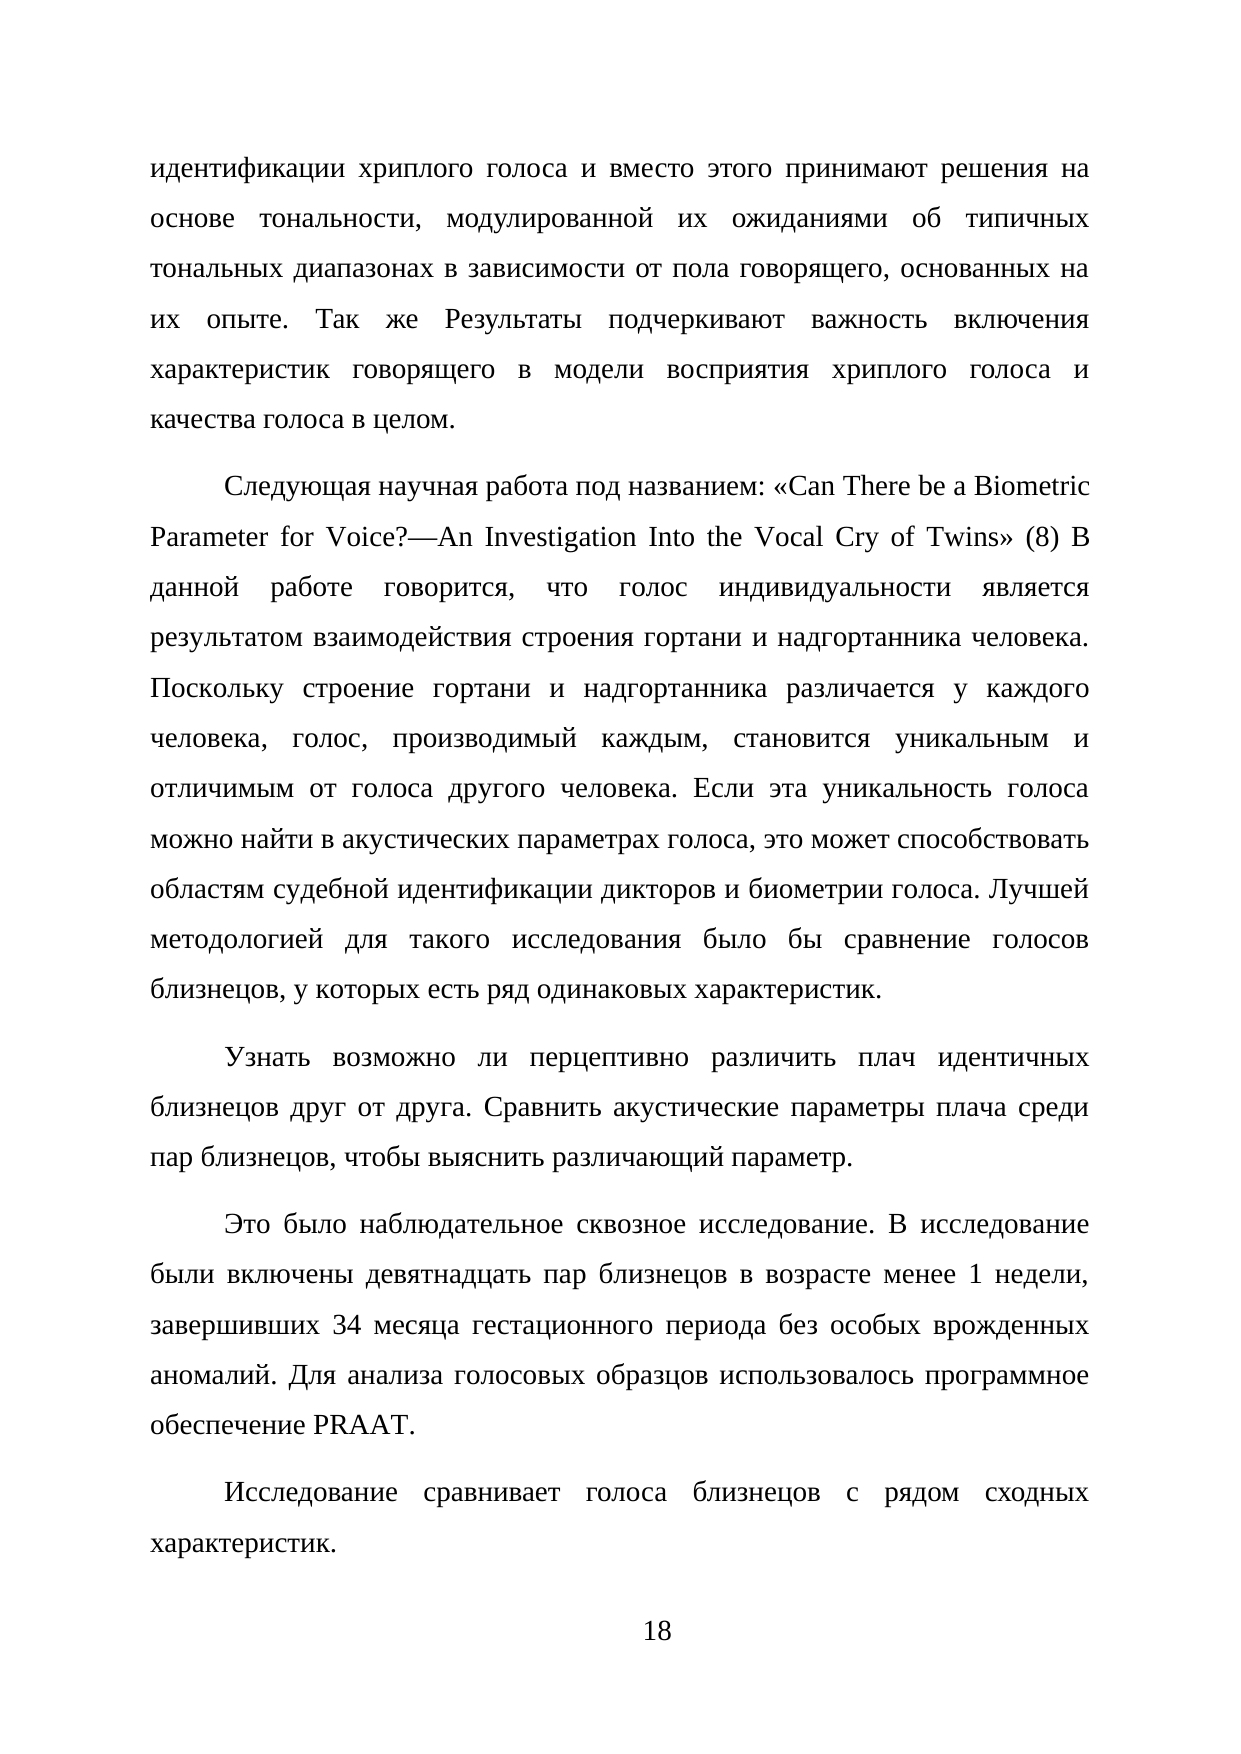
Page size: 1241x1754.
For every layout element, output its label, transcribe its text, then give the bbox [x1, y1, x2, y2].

text Это было наблюдательное сквозное исследование. В исследование были включены девятнадцать пар близнецов в возрасте менее 1 недели, завершивших 34 месяца гестационного периода без особых врожденных аномалий. Для анализа голосовых образцов использовалось программное обеспечение PRAAT. [150, 1206, 1090, 1441]
text Следующая научная работа под названием: «Can There be a Biometric Parameter for Voice?—An Investigation Into the Vocal Cry of Twins» В данной работе говорится, что голос индивидуальности является результатом взаимодействия строения гортани и надгортанника человека. Поскольку строение гортани и надгортанника различается у каждого человека, голос, производимый каждым, становится уникальным и отличимым от голоса другого человека. Если эта уникальность голоса можно найти в акустических параметрах голоса, это может способствовать областям судебной идентификации дикторов и биометрии голоса. Лучшей методологией для такого исследования было бы сравнение голосов близнецов, у которых есть ряд одинаковых характеристик. [150, 468, 1090, 1005]
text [150, 150, 1090, 435]
text Исследование сравнивает голоса близнецов с рядом сходных характеристик. [150, 1474, 1090, 1558]
text Узнать возможно ли перцептивно различить плач идентичных близнецов друг от друга. Сравнить акустические параметры плача среди пар близнецов, чтобы выяснить различающий параметр. [150, 1039, 1090, 1173]
